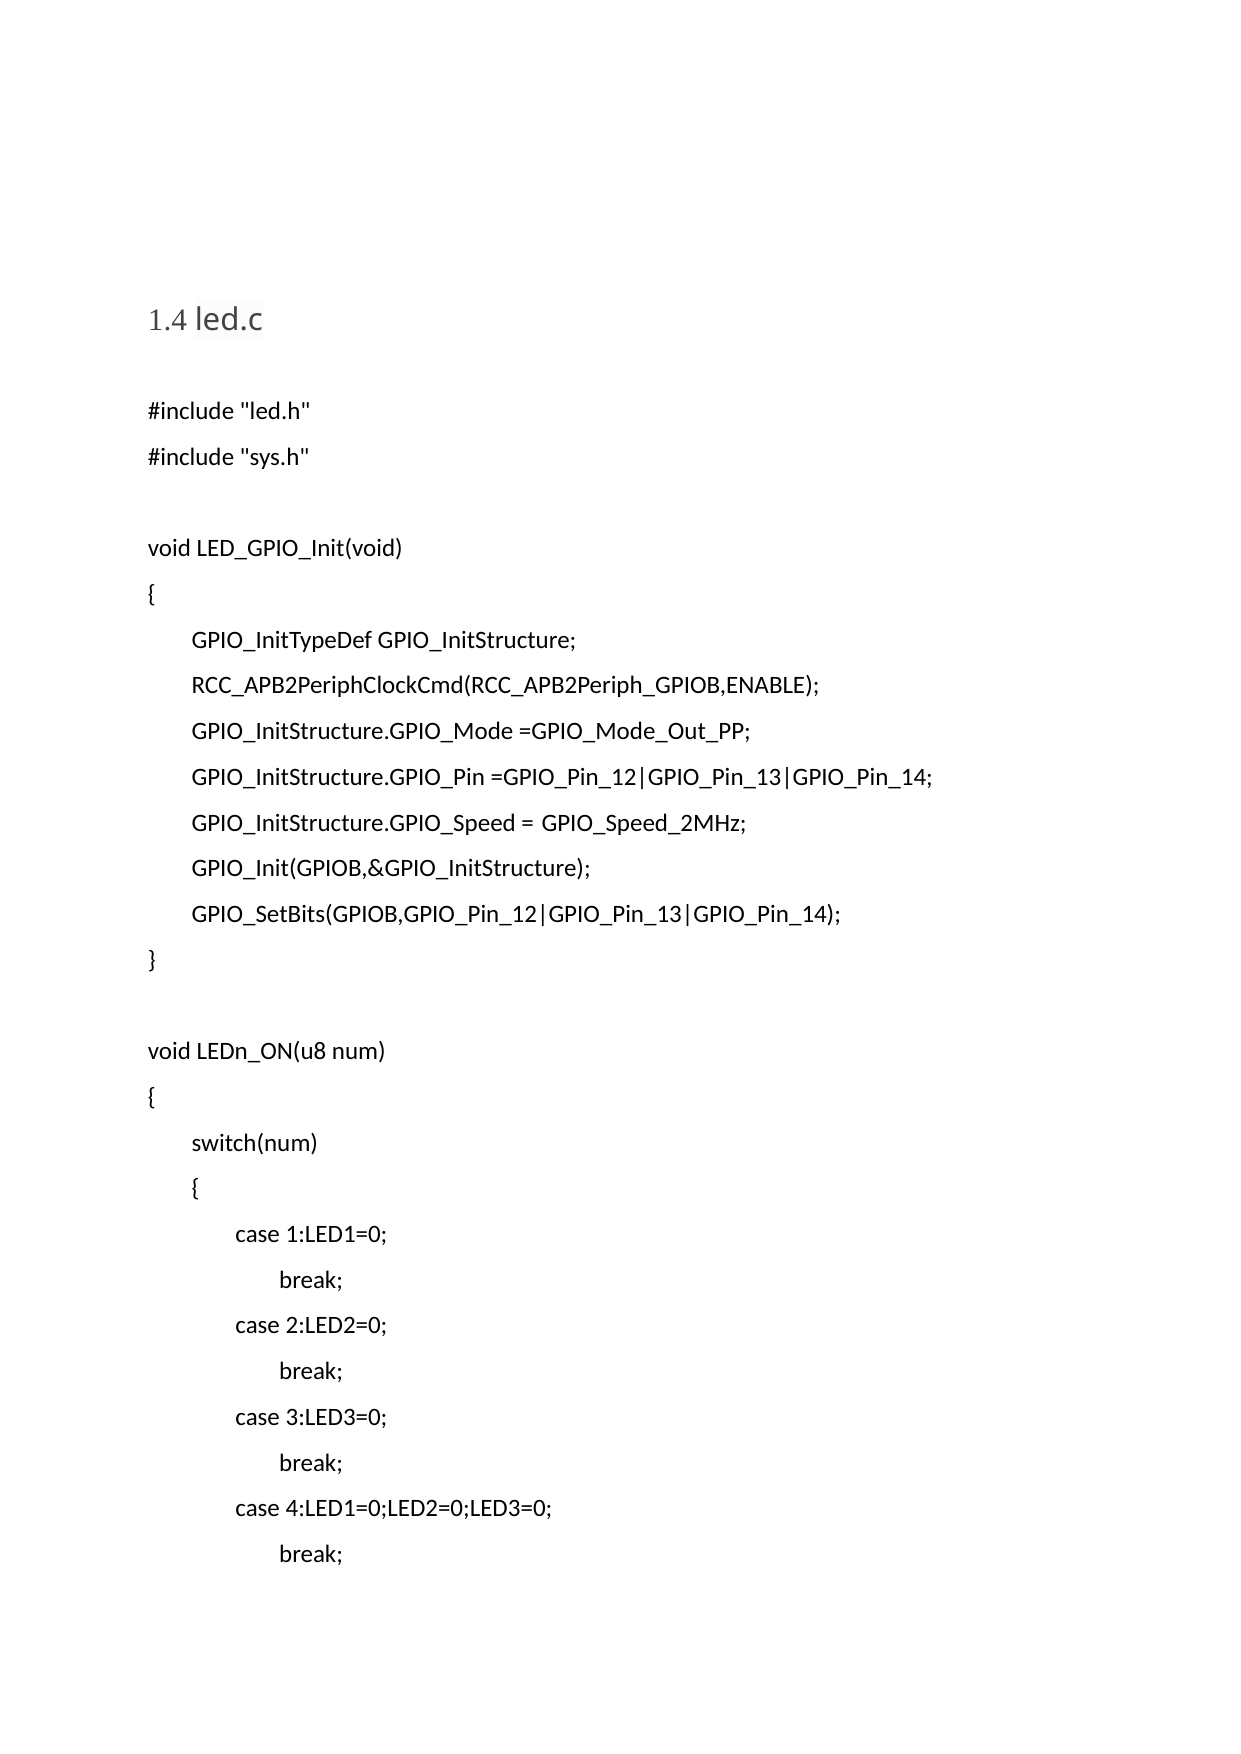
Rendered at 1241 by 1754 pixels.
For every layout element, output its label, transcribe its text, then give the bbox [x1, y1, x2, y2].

text GPIO_SetBits(GPIOB,GPIO_Pin_12|GPIO_Pin_13|GPIO_Pin_14); [148, 898, 1092, 929]
text case 1:LED1=0; [148, 1218, 1092, 1249]
text break; [148, 1264, 1092, 1294]
text #include "led.h" [148, 395, 1092, 426]
text void LED_GPIO_Init(void) [148, 532, 1092, 563]
text void LEDn_ON(u8 num) [148, 1035, 1092, 1066]
subtitle led.c [148, 297, 1092, 340]
text GPIO_InitStructure.GPIO_Mode =GPIO_Mode_Out_PP; [148, 715, 1092, 746]
text case 2:LED2=0; [148, 1310, 1092, 1340]
text switch(num) [148, 1127, 1092, 1157]
text case 3:LED3=0; [148, 1401, 1092, 1432]
text break; [148, 1447, 1092, 1477]
text { [148, 1172, 1092, 1203]
text GPIO_InitStructure.GPIO_Pin =GPIO_Pin_12|GPIO_Pin_13|GPIO_Pin_14; [148, 761, 1092, 791]
text GPIO_InitStructure.GPIO_Speed = GPIO_Speed_2MHz; [148, 807, 1092, 837]
text GPIO_InitTypeDef GPIO_InitStructure; [148, 624, 1092, 654]
text } [148, 944, 1092, 974]
text break; [148, 1355, 1092, 1386]
text GPIO_Init(GPIOB,&GPIO_InitStructure); [148, 852, 1092, 883]
text break; [148, 1538, 1092, 1569]
text RCC_APB2PeriphClockCmd(RCC_APB2Periph_GPIOB,ENABLE); [148, 669, 1092, 700]
text #include "sys.h" [148, 441, 1092, 471]
text case 4:LED1=0;LED2=0;LED3=0; [148, 1493, 1092, 1523]
text { [148, 578, 1092, 608]
text { [148, 1081, 1092, 1112]
